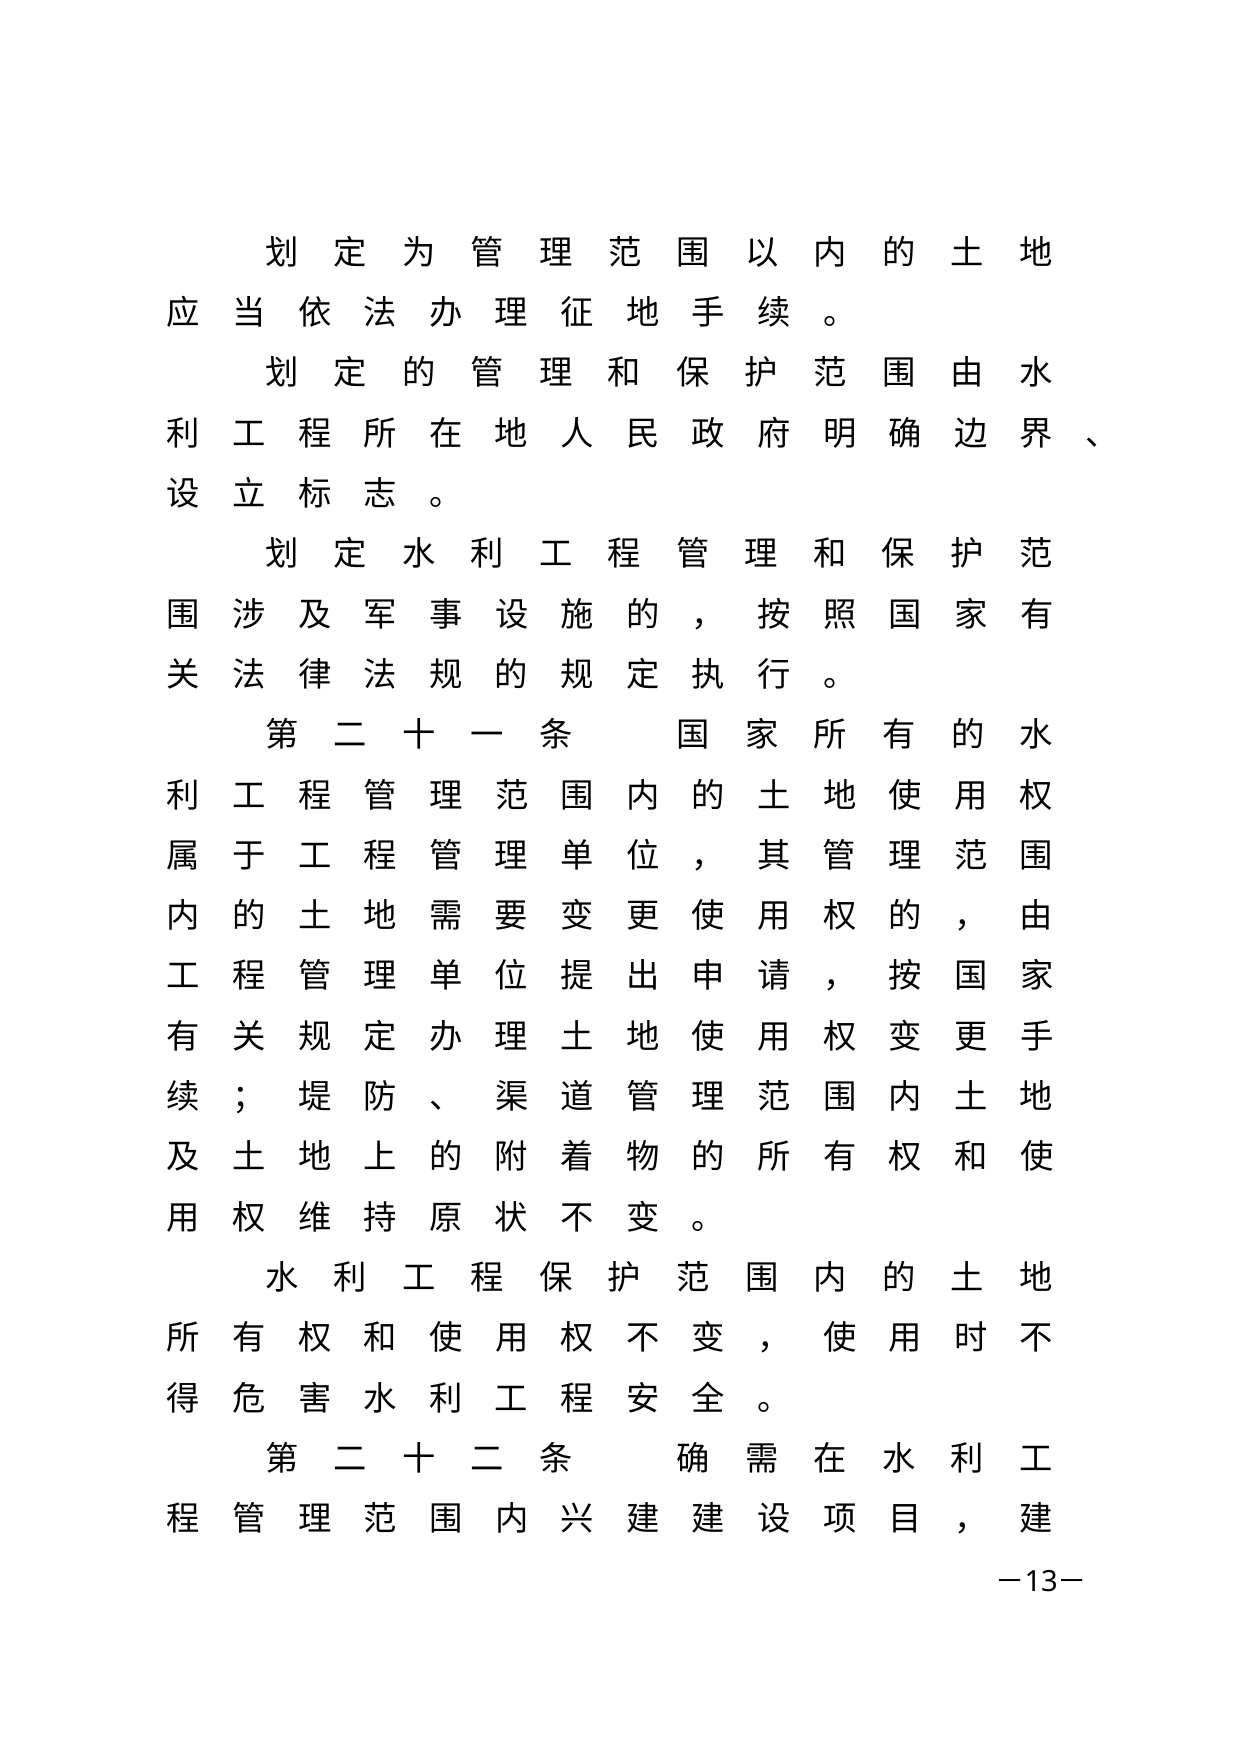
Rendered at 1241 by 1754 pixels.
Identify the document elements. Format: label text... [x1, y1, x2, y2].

text 第二十二条 确需在水利工程管理范围内兴建建设项目，建设单位应当事先征求工程管理单位的意见，并报经有管辖权的人民政府水行政主管部门审查同意。工程竣工后，人民政府水行政主管部门应当参加验收。 [167, 1426, 1085, 1546]
text 第二十一条 国家所有的水利工程管理范围内的土地使用权属于工程管理单位，其管理范围内的土地需要变更使用权的，由工程管理单位提出申请，按国家有关规定办理土地使用权变更手续；堤防、渠道管理范围内土地及土地上的附着物的所有权和使用权维持原状不变。 [167, 702, 1085, 1245]
text 水利工程保护范围内的土地所有权和使用权不变，使用时不得危害水利工程安全。 [167, 1245, 1085, 1426]
text 划定的管理和保护范围由水利工程所在地人民政府明确边界、设立标志。 [167, 340, 1085, 521]
text 划定水利工程管理和保护范围涉及军事设施的，按照国家有关法律法规的规定执行。 [167, 521, 1085, 702]
text 划定为管理范围以内的土地应当依法办理征地手续。 [167, 219, 1085, 340]
